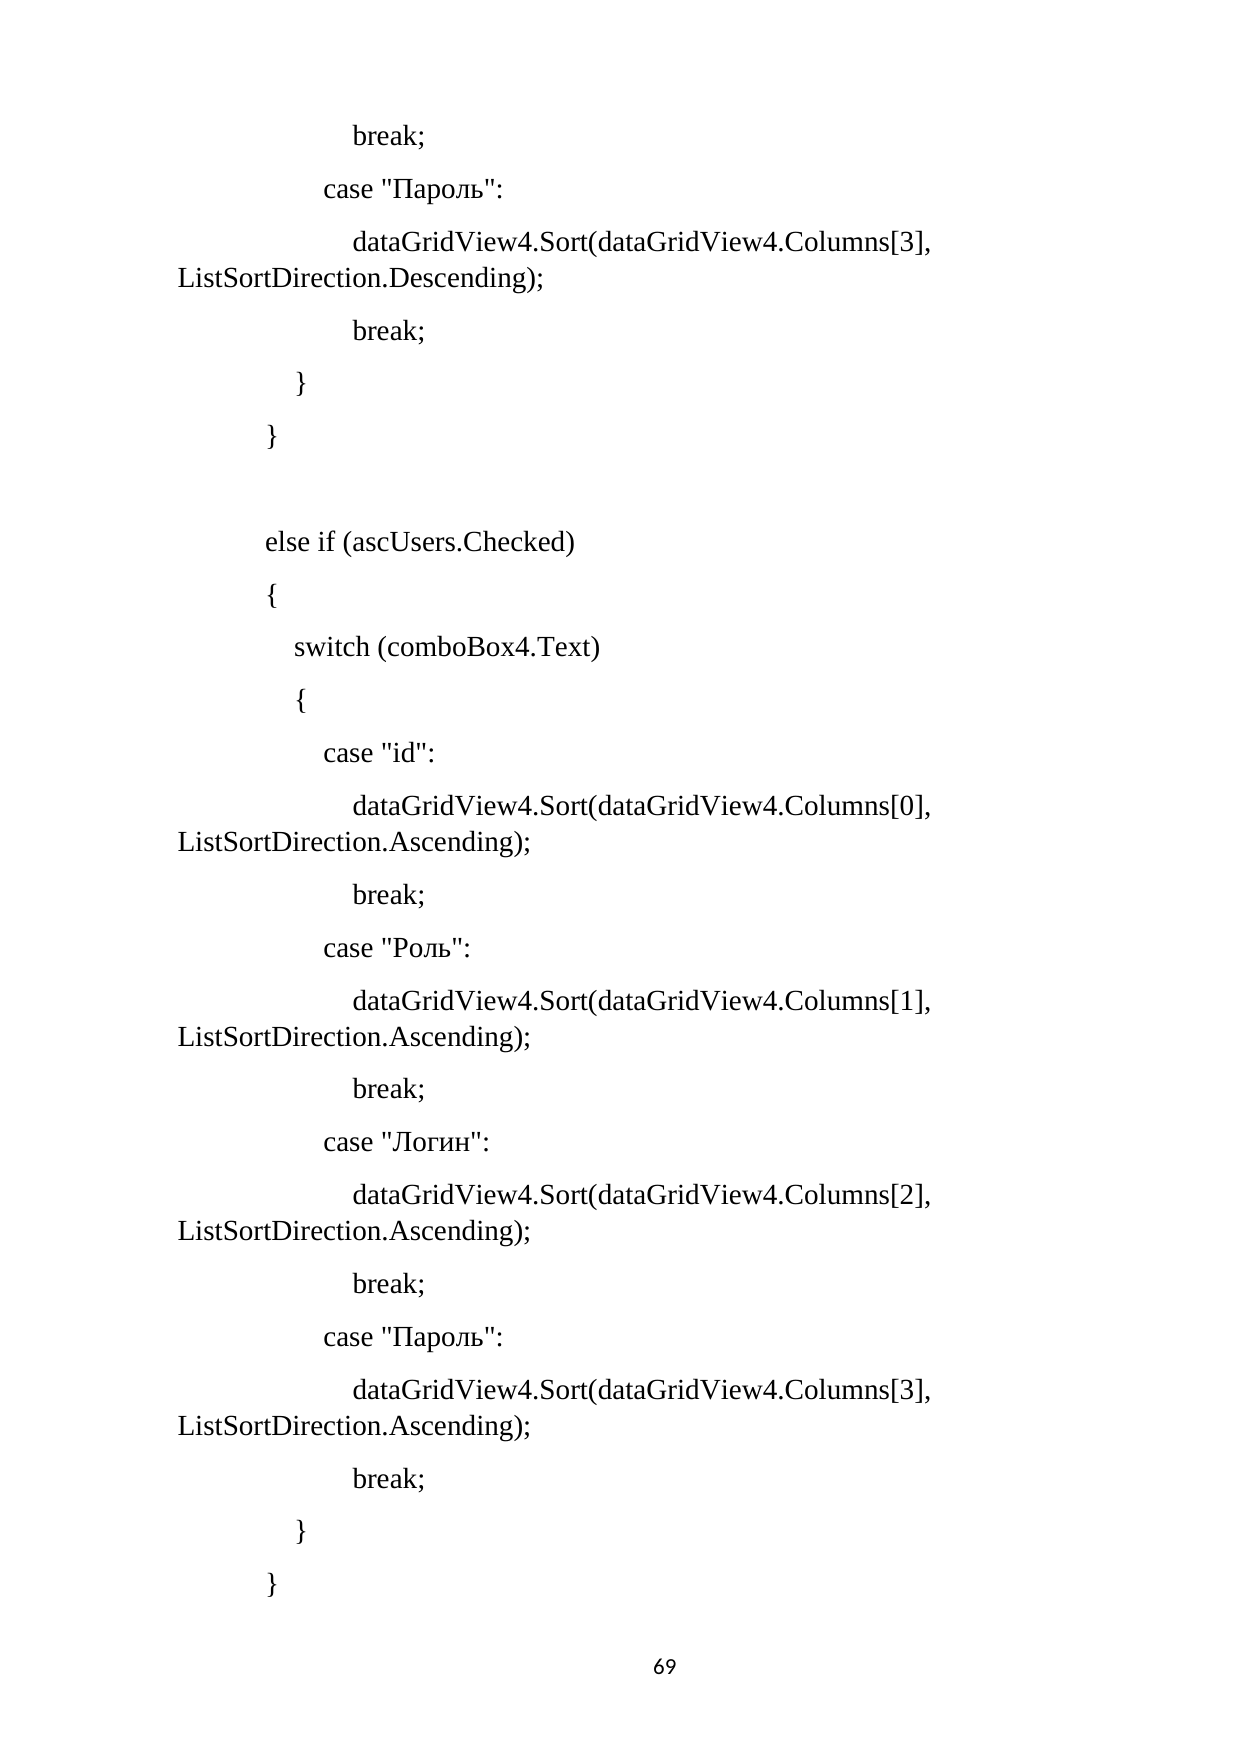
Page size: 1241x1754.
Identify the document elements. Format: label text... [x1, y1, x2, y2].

text case "Пароль": [177, 171, 1152, 204]
text break; [177, 1266, 1152, 1300]
text case "id": [177, 735, 1152, 769]
text break; [177, 1072, 1152, 1105]
text break; [177, 877, 1152, 911]
text break; [177, 1461, 1152, 1494]
text dataGridView4.Sort(dataGridView4.Columns[1], ListSortDirection.Ascending); [177, 983, 1152, 1052]
text { [177, 682, 1152, 716]
text break; [177, 118, 1152, 152]
text dataGridView4.Sort(dataGridView4.Columns[2], ListSortDirection.Ascending); [177, 1177, 1152, 1247]
text } [177, 1566, 1152, 1600]
text case "Роль": [177, 930, 1152, 963]
text dataGridView4.Sort(dataGridView4.Columns[3], ListSortDirection.Descending); [177, 224, 1152, 293]
text dataGridView4.Sort(dataGridView4.Columns[0], ListSortDirection.Ascending); [177, 788, 1152, 858]
text case "Логин": [177, 1124, 1152, 1158]
text } [177, 418, 1152, 452]
text } [177, 1513, 1152, 1547]
text dataGridView4.Sort(dataGridView4.Columns[3], ListSortDirection.Ascending); [177, 1372, 1152, 1441]
text case "Пароль": [177, 1319, 1152, 1352]
text else if (ascUsers.Checked) [177, 524, 1152, 557]
text break; [177, 313, 1152, 346]
text switch (comboBox4.Text) [177, 629, 1152, 663]
text } [177, 366, 1152, 399]
text { [177, 577, 1152, 610]
